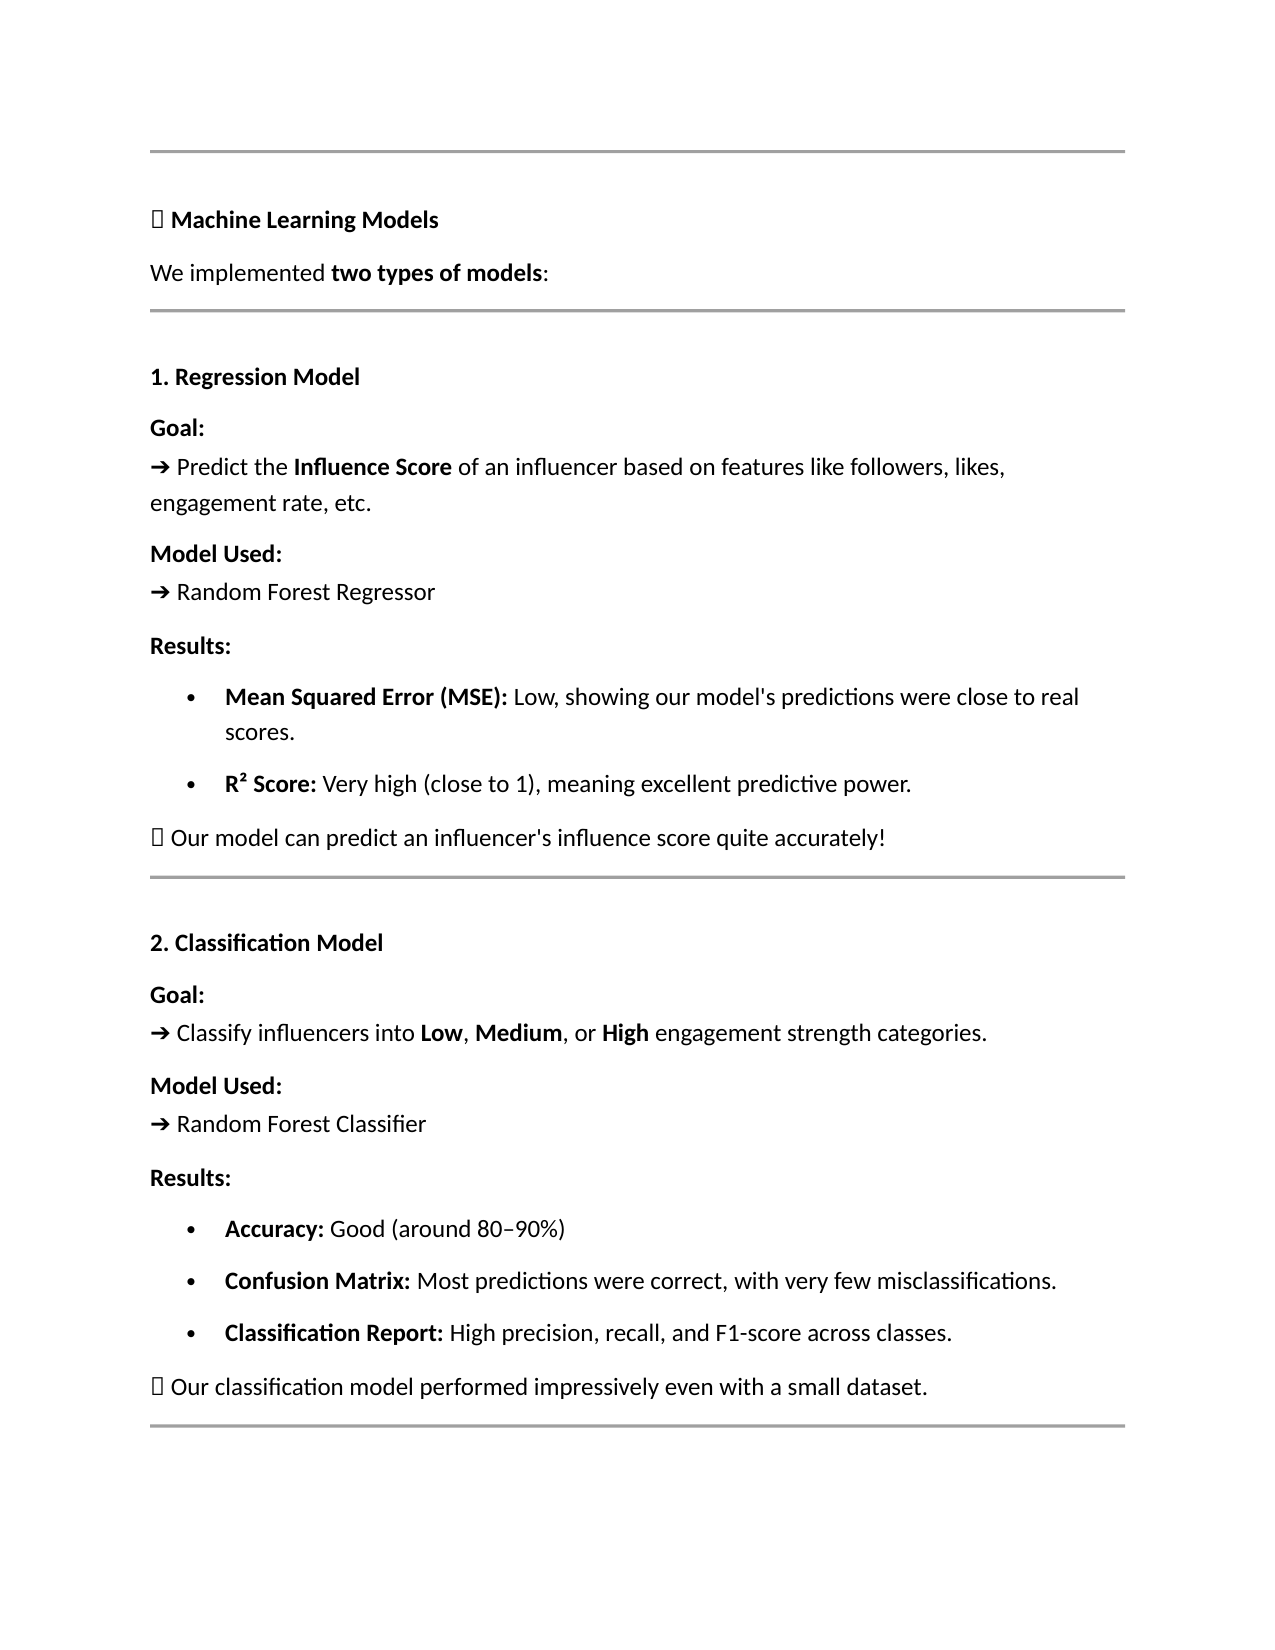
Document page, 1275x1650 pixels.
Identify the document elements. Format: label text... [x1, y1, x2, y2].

list Classification Report: High precision, recall, and F1-score across classes. [187, 1317, 1125, 1347]
text ✅ Our classification model performed impressively even with a small dataset. [150, 1368, 1125, 1403]
list Confusion Matrix: Most predictions were correct, with very few misclassifications. [187, 1265, 1125, 1296]
text Results: [150, 630, 1125, 660]
list R² Score: Very high (close to 1), meaning excellent predictive power. [187, 768, 1125, 799]
text Goal: ➔ Classify influencers into Low, Medium, or High engagement strength categories. [150, 979, 1125, 1049]
text 🤖 Machine Learning Models [150, 202, 1125, 236]
list Accuracy: Good (around 80–90%) [187, 1213, 1125, 1244]
text Results: [150, 1162, 1125, 1192]
list Mean Squared Error (MSE): Low, showing our model's predictions were close to real scores. [187, 681, 1125, 747]
text We implemented two types of models: [150, 257, 1125, 288]
text Model Used: ➔ Random Forest Classifier [150, 1070, 1125, 1140]
text 1. Regression Model [150, 361, 1125, 391]
text ✅ Our model can predict an influencer's influence score quite accurately! [150, 820, 1125, 854]
text 2. Classification Model [150, 927, 1125, 958]
text Goal: ➔ Predict the Influence Score of an influencer based on features like followers, likes, engagement rate, etc. [150, 412, 1125, 517]
text Model Used: ➔ Random Forest Regressor [150, 538, 1125, 608]
